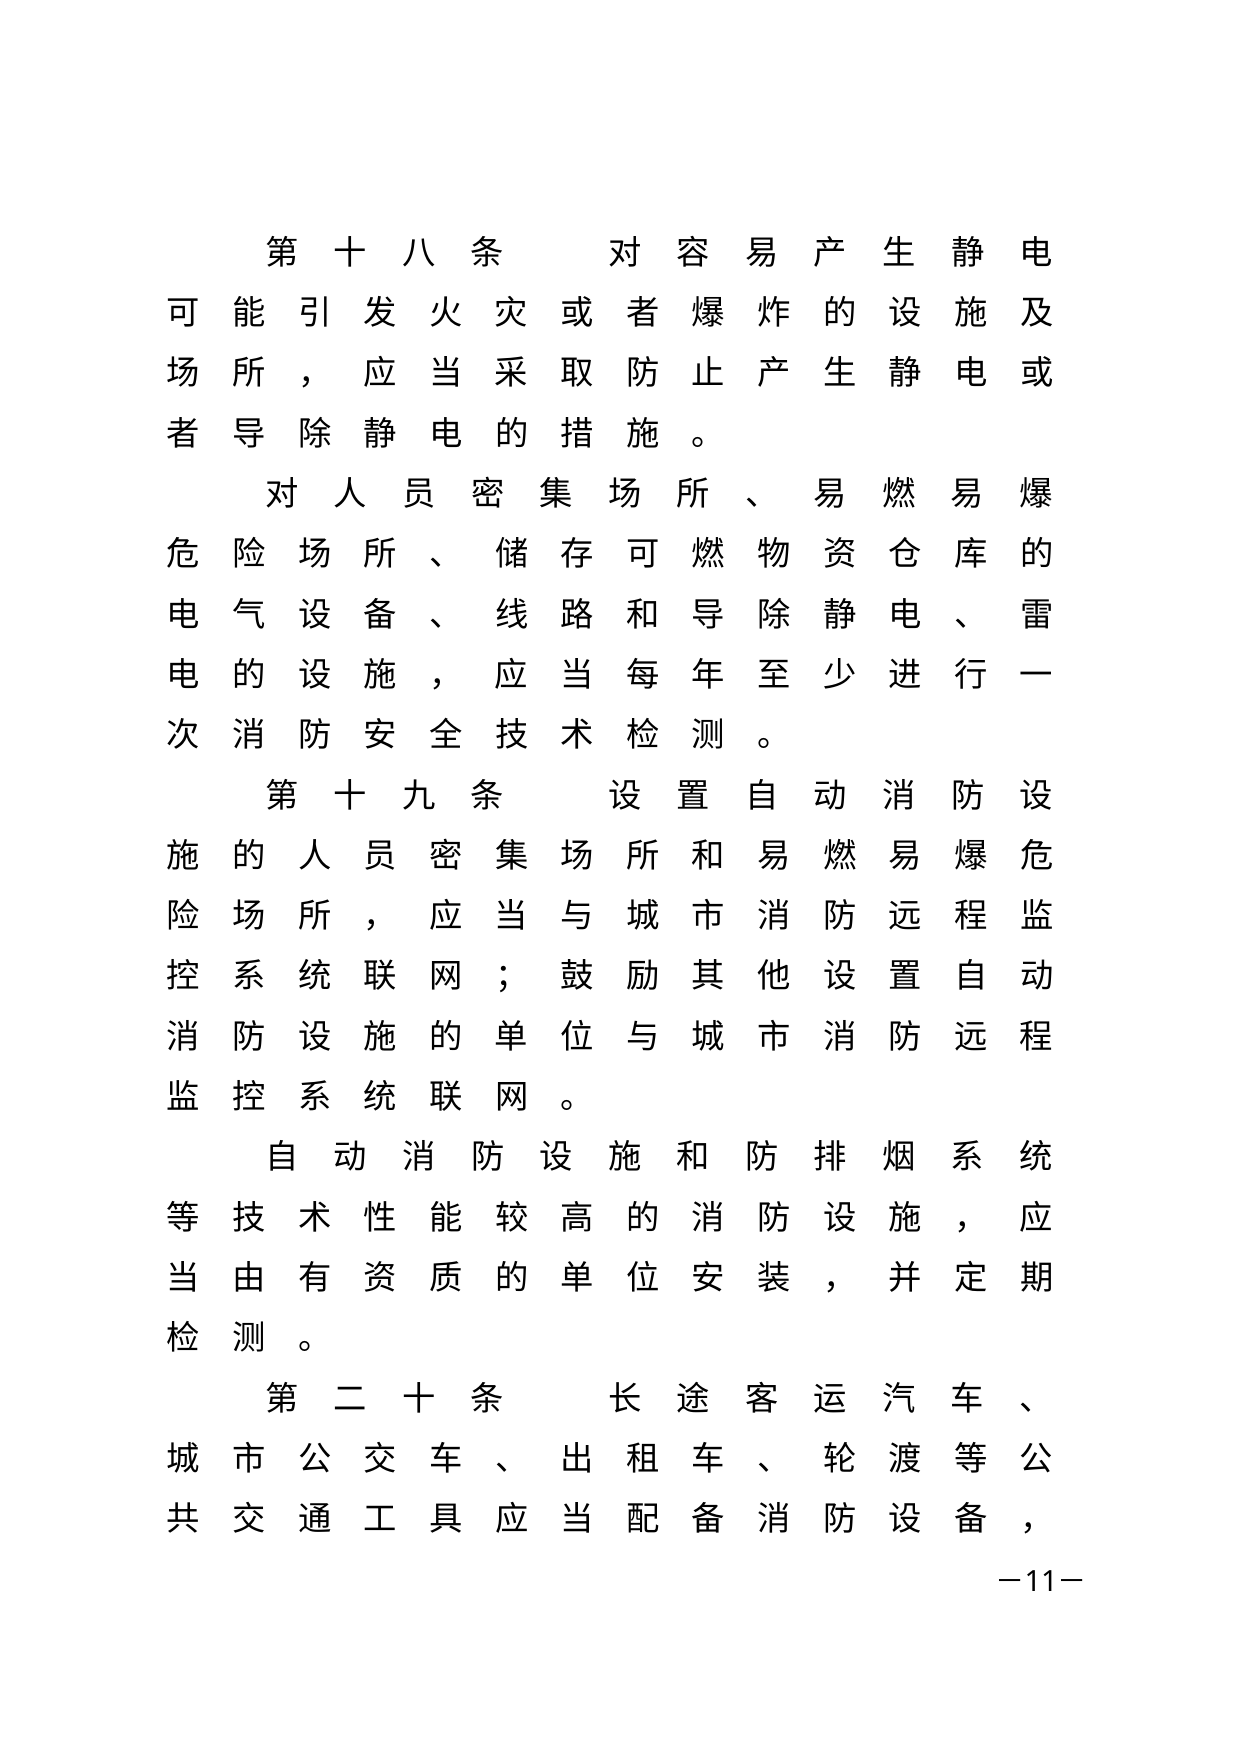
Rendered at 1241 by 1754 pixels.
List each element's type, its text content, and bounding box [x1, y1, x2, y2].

text 对人员密集场所、易燃易爆危险场所、储存可燃物资仓库的电气设备、线路和导除静电、雷电的设施，应当每年至少进行一次消防安全技术检测。 [167, 461, 1085, 762]
text 第二十条 长途客运汽车、城市公交车、出租车、轮渡等公共交通工具应当配备消防设备，并保持完好有效。 [167, 1365, 1085, 1546]
text 第十九条 设置自动消防设施的人员密集场所和易燃易爆危险场所，应当与城市消防远程监控系统联网；鼓励其他设置自动消防设施的单位与城市消防远程监控系统联网。 [167, 762, 1085, 1124]
text 第十八条 对容易产生静电可能引发火灾或者爆炸的设施及场所，应当采取防止产生静电或者导除静电的措施。 [167, 219, 1085, 461]
text 自动消防设施和防排烟系统等技术性能较高的消防设施，应当由有资质的单位安装，并定期检测。 [167, 1124, 1085, 1365]
